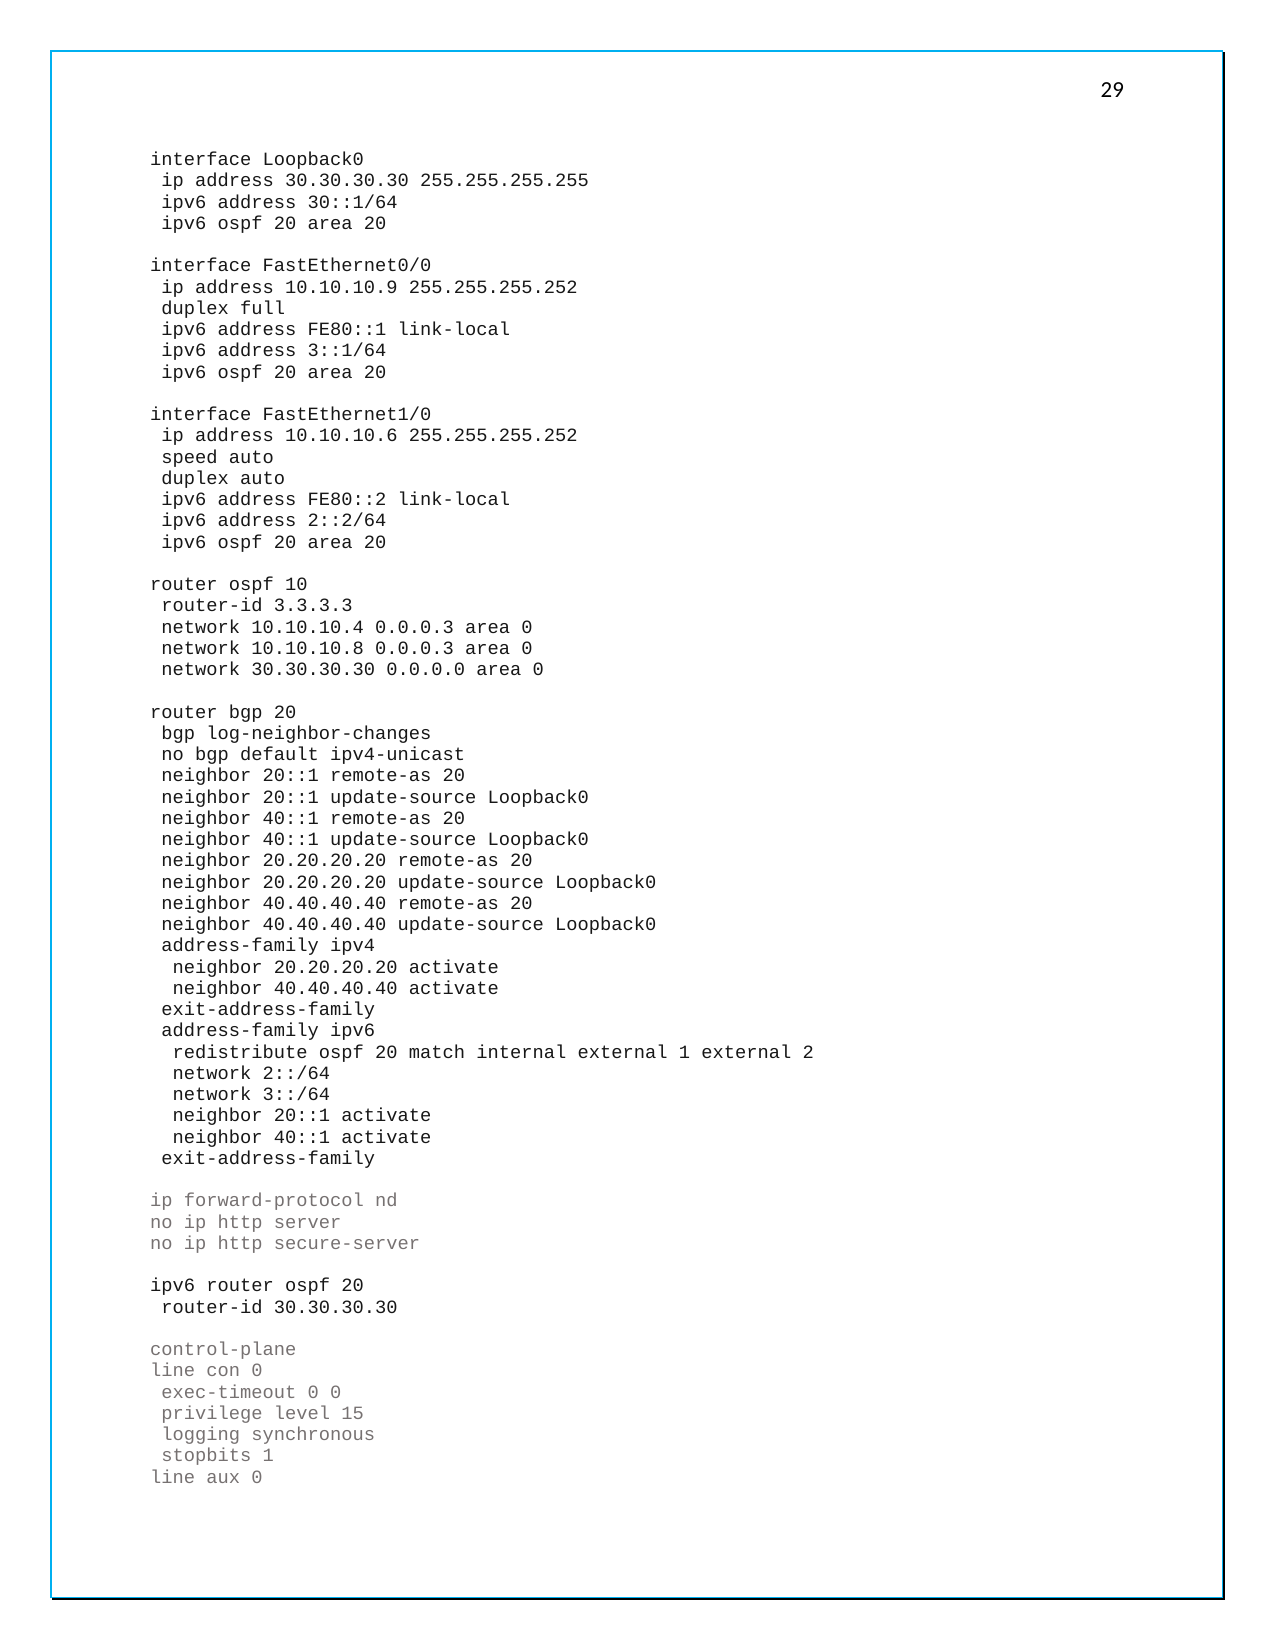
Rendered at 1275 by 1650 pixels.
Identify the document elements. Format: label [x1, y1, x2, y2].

text [150, 150, 1123, 1489]
